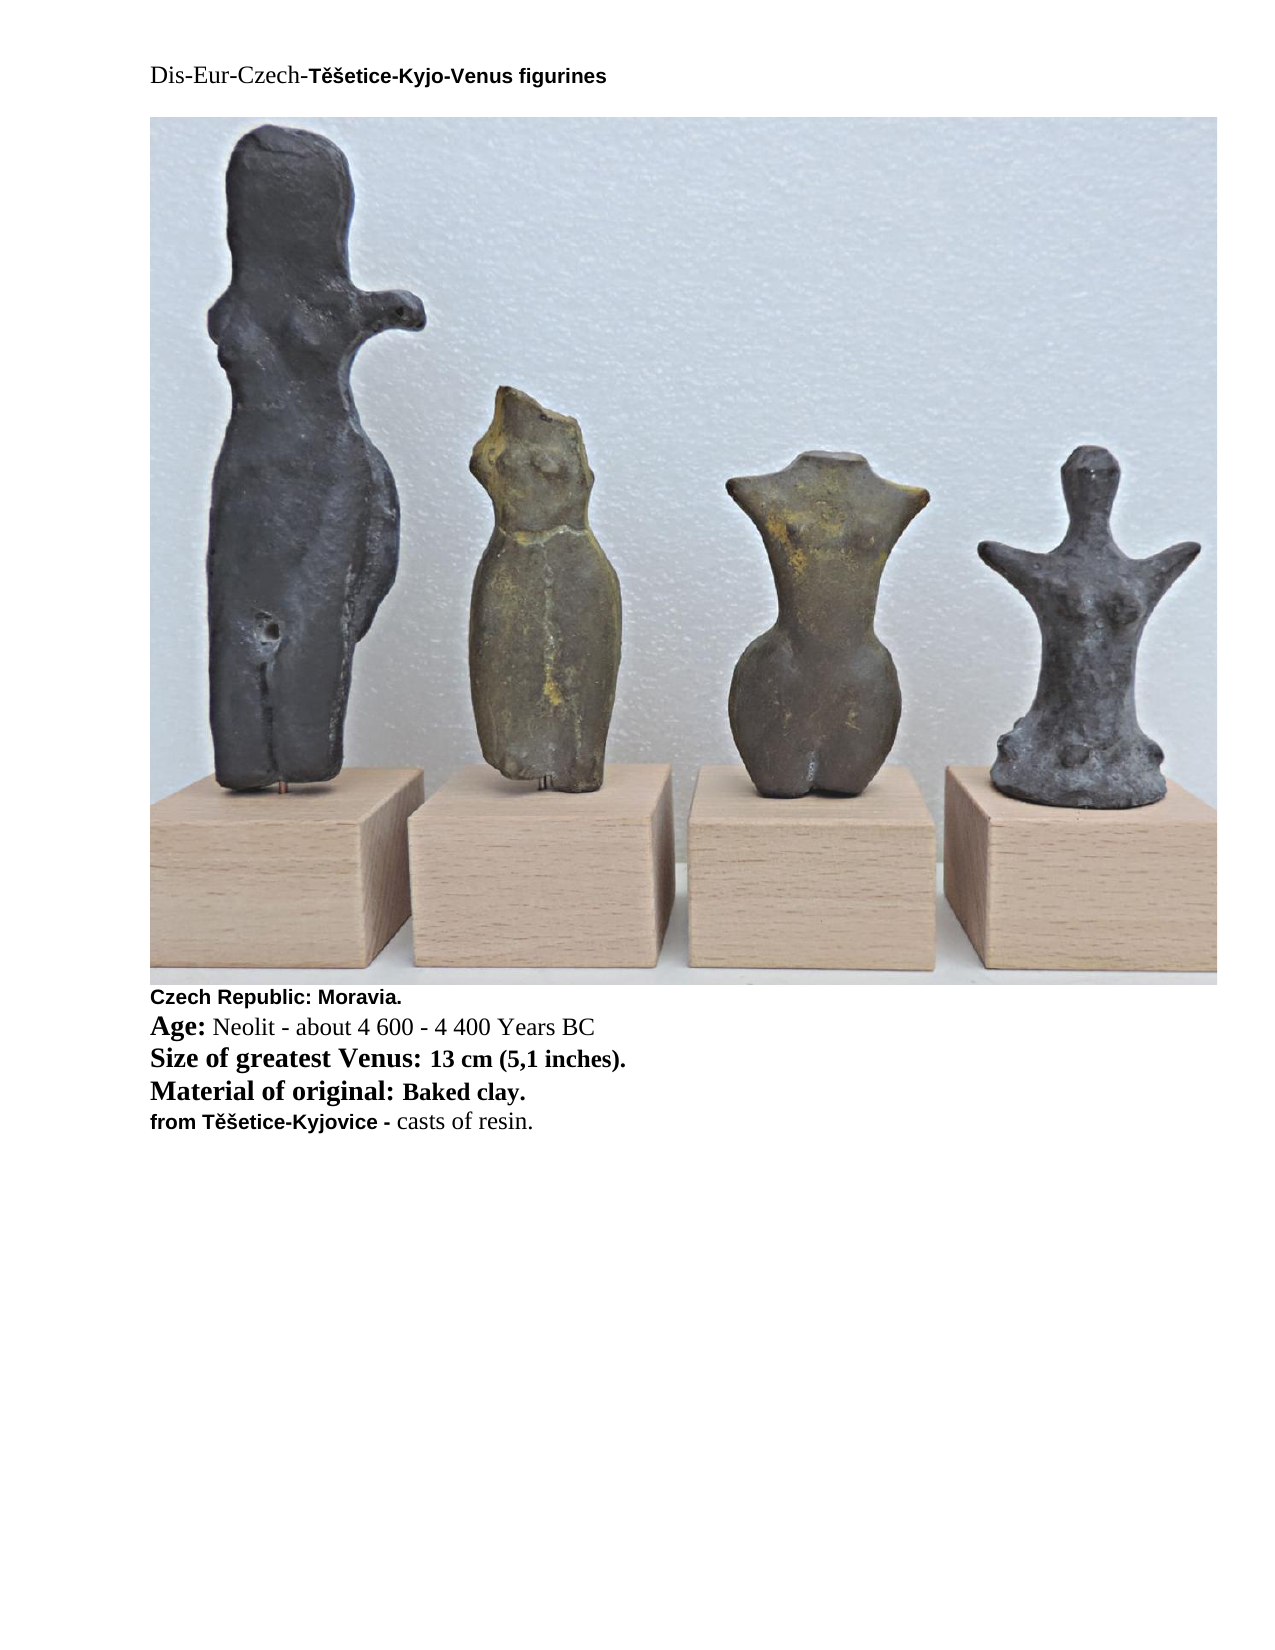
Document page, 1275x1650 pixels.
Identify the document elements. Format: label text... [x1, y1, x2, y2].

text Czech Republic: Moravia. Age: Neolit - about 4 600 - 4 400 Years BC Size of greatest Venus: 13 cm (5,1 inches). Material of original: Baked clay. [150, 985, 1215, 1106]
text from Těšetice-Kyjovice - casts of resin. [150, 1106, 1215, 1135]
picture [150, 117, 1217, 985]
text Dis-Eur-Czech-Těšetice-Kyjo-Venus figurines [150, 60, 1215, 89]
